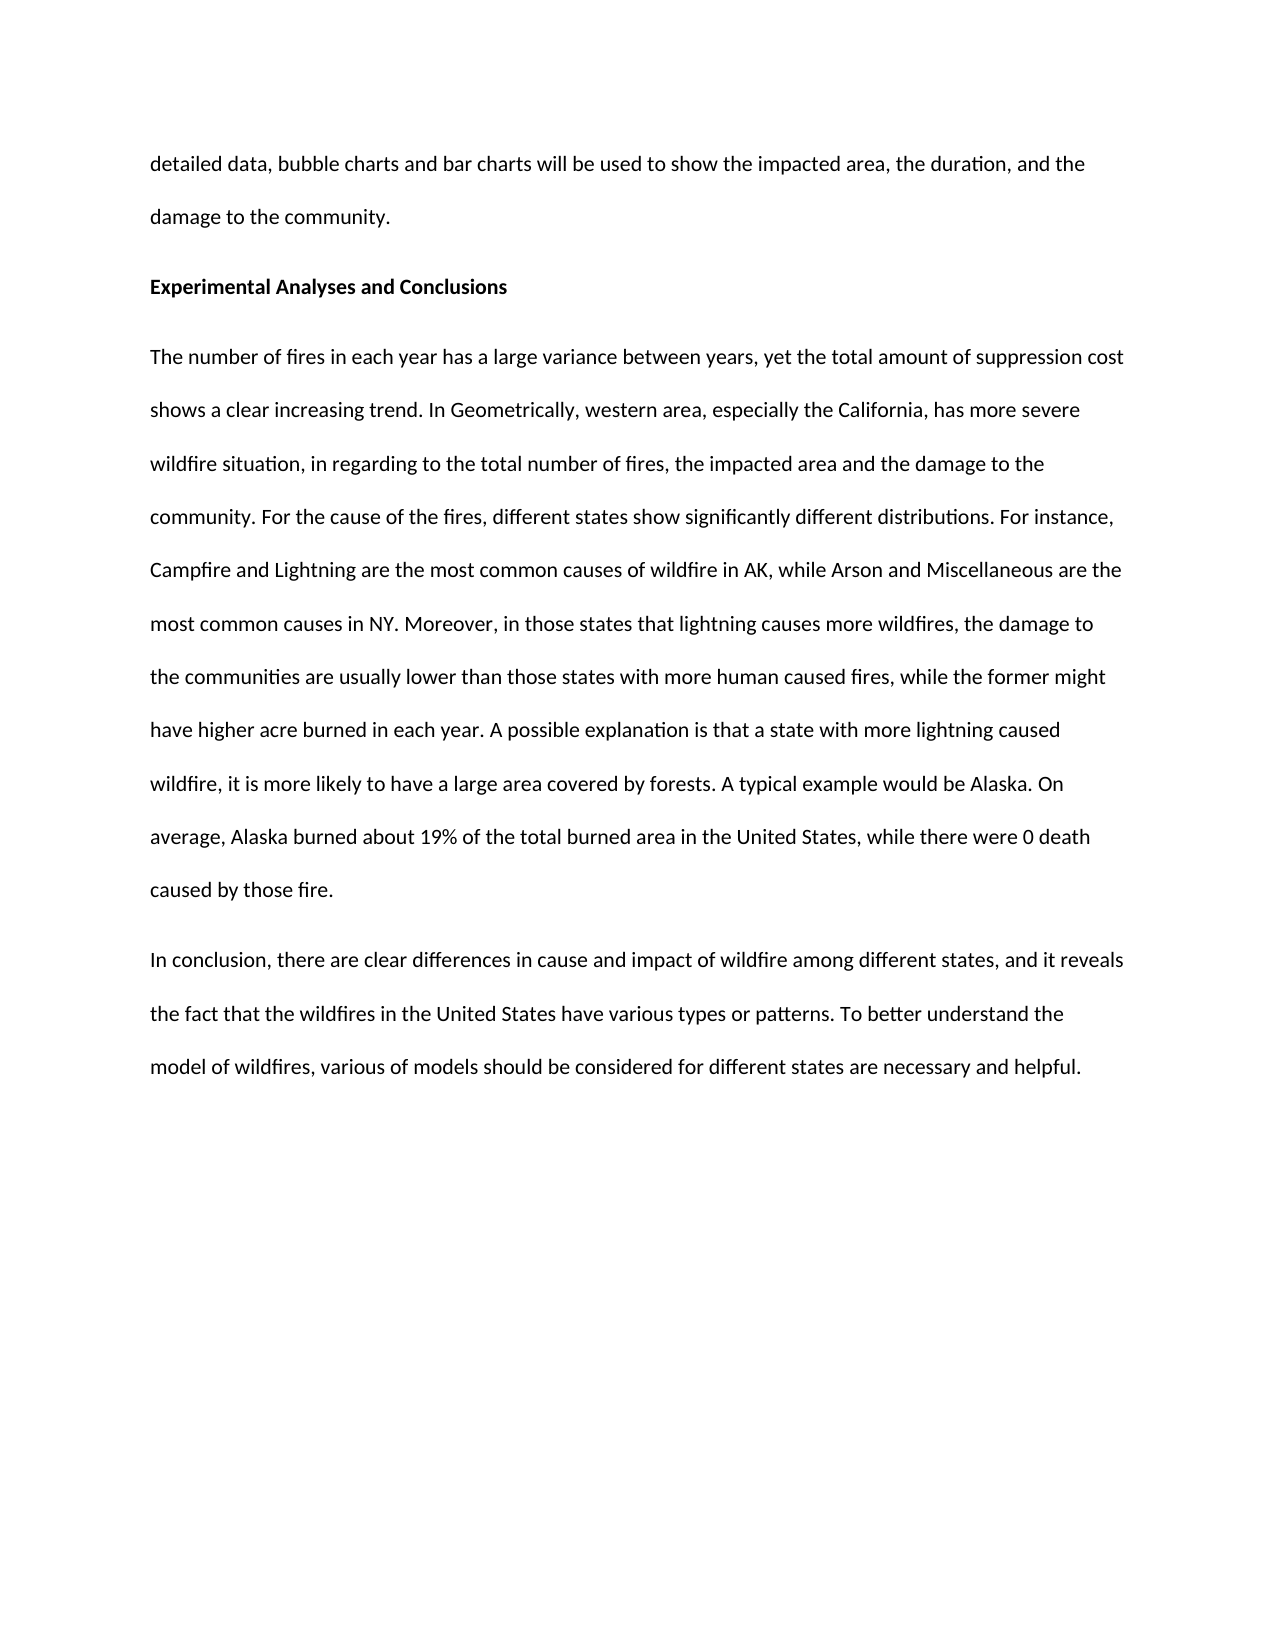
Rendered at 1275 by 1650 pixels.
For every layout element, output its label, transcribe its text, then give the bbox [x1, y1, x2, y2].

text The number of fires in each year has a large variance between years, yet the total amount of suppression cost shows a clear increasing trend. In Geometrically, western area, especially the California, has more severe wildfire situation, in regarding to the total number of fires, the impacted area and the damage to the community. For the cause of the fires, different states show significantly different distributions. For instance, Campfire and Lightning are the most common causes of wildfire in AK, while Arson and Miscellaneous are the most common causes in NY. Moreover, in those states that lightning causes more wildfires, the damage to the communities are usually lower than those states with more human caused fires, while the former might have higher acre burned in each year. A possible explanation is that a state with more lightning caused wildfire, it is more likely to have a large area covered by forests. A typical example would be Alaska. On average, Alaska burned about 19% of the total burned area in the United States, while there were 0 death caused by those fire. [150, 343, 1125, 903]
text In conclusion, there are clear differences in cause and impact of wildfire among different states, and it reveals the fact that the wildfires in the United States have various types or patterns. To better understand the model of wildfires, various of models should be considered for different states are necessary and helpful. [150, 947, 1125, 1080]
text Experimental Analyses and Conclusions [150, 273, 1125, 300]
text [150, 150, 1125, 230]
